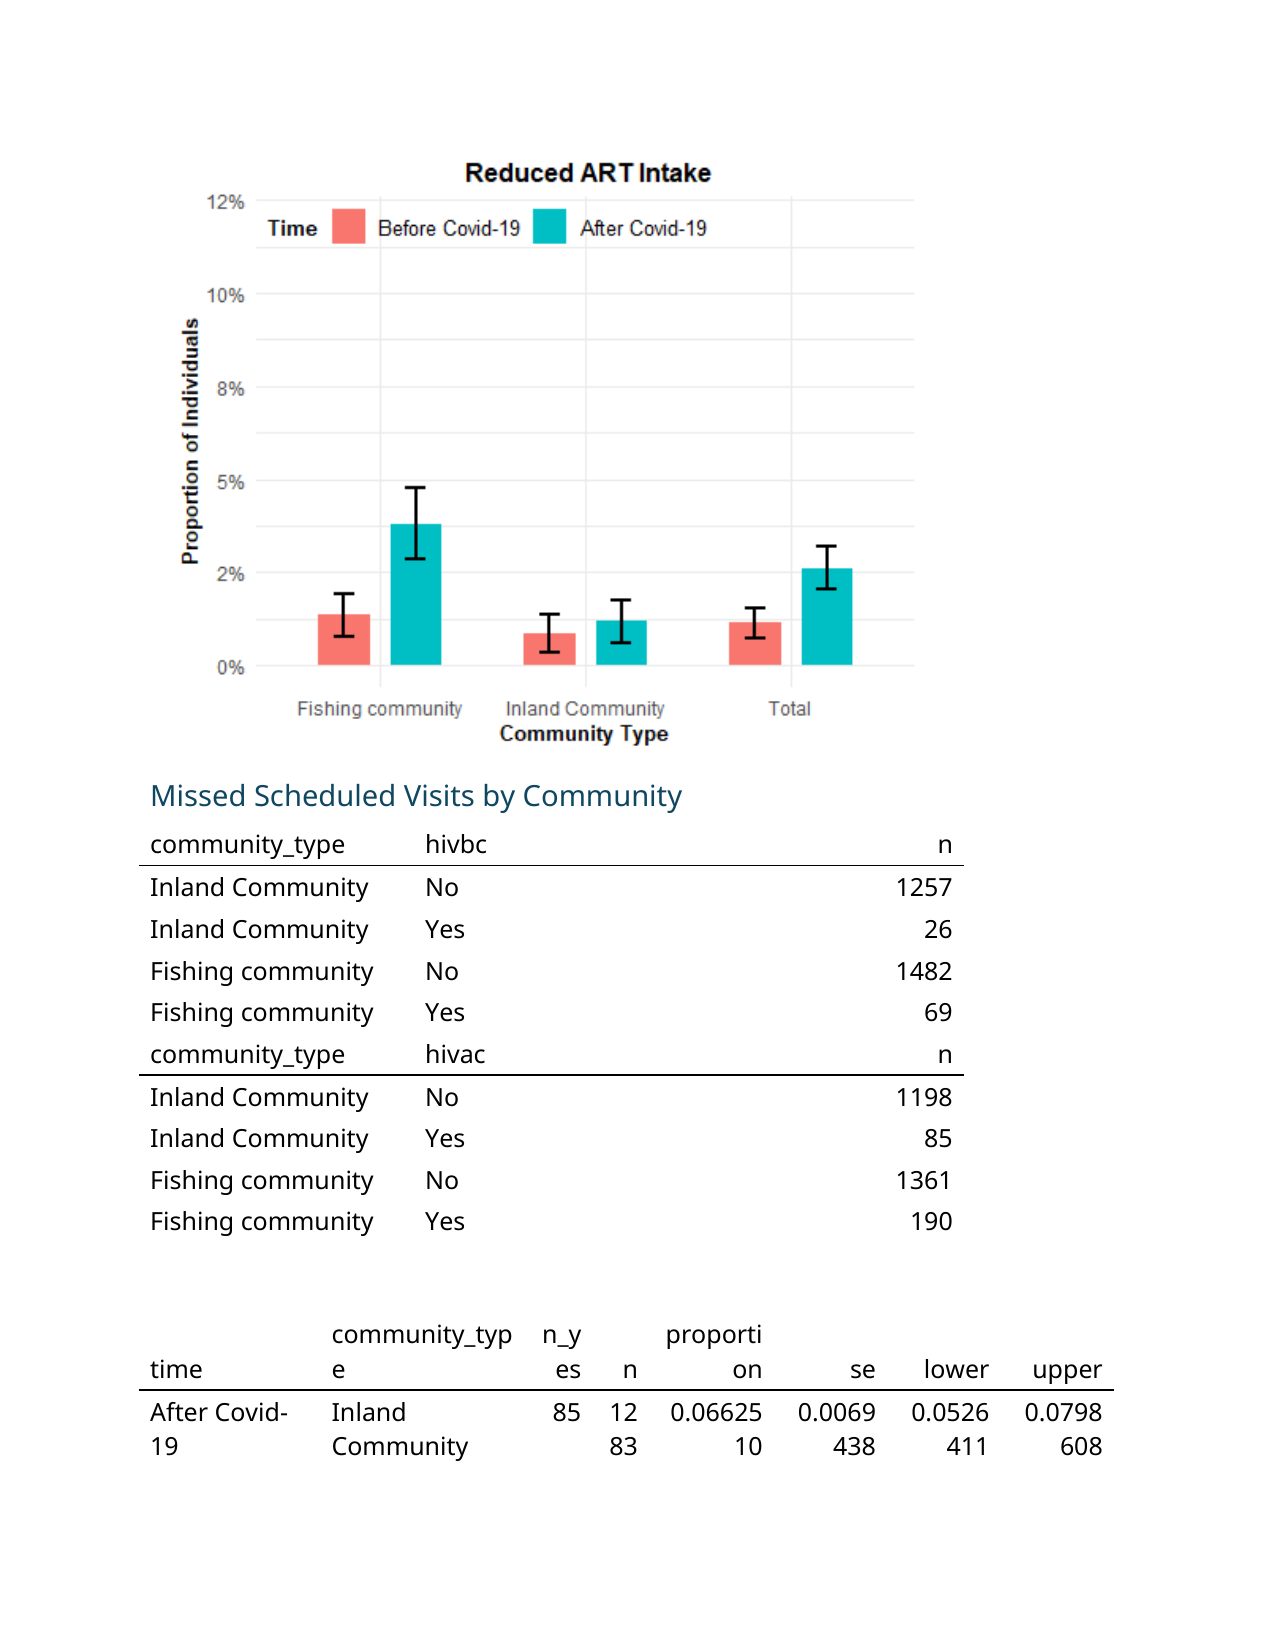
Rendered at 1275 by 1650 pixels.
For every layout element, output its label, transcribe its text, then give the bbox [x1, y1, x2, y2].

table_cell Yes [414, 1117, 689, 1159]
table_header n [689, 1033, 964, 1074]
table_cell Fishing community [139, 991, 414, 1032]
table_header n [689, 823, 964, 865]
table_cell Inland Community [320, 1391, 524, 1466]
table_header community_type [320, 1314, 524, 1389]
table_header hivbc [414, 823, 689, 865]
table_cell 1283 [592, 1391, 649, 1466]
table_cell Inland Community [139, 1117, 414, 1159]
table_cell 0.0069438 [774, 1391, 887, 1466]
table_cell After Covid-19 [139, 1391, 320, 1466]
table_cell No [414, 1159, 689, 1200]
subtitle Missed Scheduled Visits by Community [150, 775, 1125, 815]
table_cell 0.0798608 [1000, 1391, 1114, 1466]
table_header hivac [414, 1033, 689, 1074]
table_header n_yes [524, 1314, 592, 1389]
table_cell 85 [689, 1117, 964, 1159]
table_cell 0.0526411 [887, 1391, 1000, 1466]
table_cell Inland Community [139, 866, 414, 908]
table_cell 69 [689, 991, 964, 1032]
table_cell 26 [689, 908, 964, 949]
table_cell 1482 [689, 949, 964, 991]
table_cell Fishing community [139, 1159, 414, 1200]
table_cell Fishing community [139, 949, 414, 991]
table_cell 1198 [689, 1076, 964, 1117]
table_header proportion [649, 1314, 774, 1389]
table_cell No [414, 1076, 689, 1117]
table_cell Inland Community [139, 1076, 414, 1117]
table_header se [774, 1314, 887, 1389]
table_cell Fishing community [139, 1200, 414, 1242]
picture [168, 150, 927, 757]
table_cell 0.0662510 [649, 1391, 774, 1466]
table_cell Yes [414, 908, 689, 949]
table_cell Yes [414, 991, 689, 1032]
table_cell Yes [414, 1200, 689, 1242]
table_header community_type [139, 1033, 414, 1074]
table_cell 1257 [689, 866, 964, 908]
table_cell No [414, 949, 689, 991]
table_cell Inland Community [139, 908, 414, 949]
table_header upper [1000, 1314, 1114, 1389]
table_cell 190 [689, 1200, 964, 1242]
table_cell 85 [524, 1391, 592, 1466]
table_header n [592, 1314, 649, 1389]
table_cell 1361 [689, 1159, 964, 1200]
table_header lower [887, 1314, 1000, 1389]
table_header time [139, 1314, 320, 1389]
table_header community_type [139, 823, 414, 865]
table_cell No [414, 866, 689, 908]
